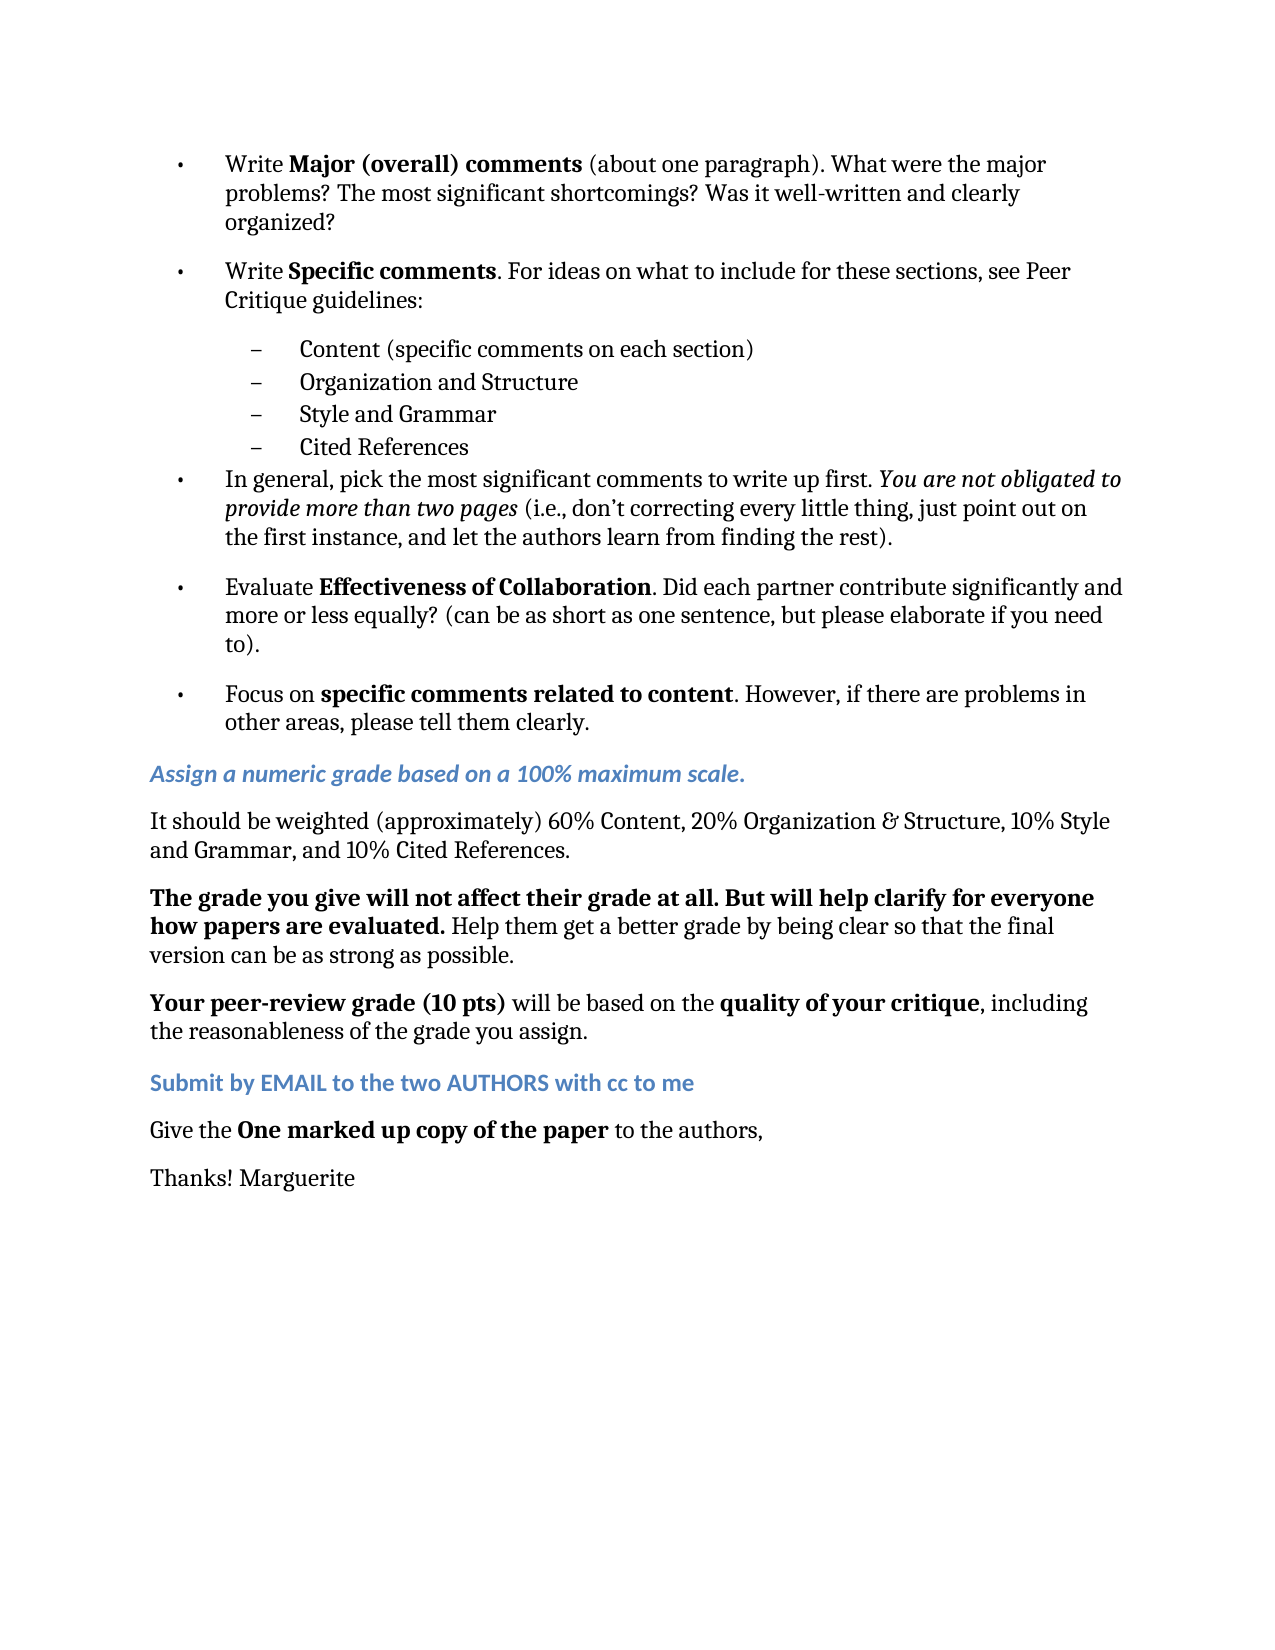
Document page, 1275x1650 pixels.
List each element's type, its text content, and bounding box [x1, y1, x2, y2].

list Evaluate Effectiveness of Collaboration. Did each partner contribute significantly and more or less equally? (can be as short as one sentence, but please elaborate if you need to). [175, 572, 1125, 659]
text The grade you give will not affect their grade at all. But will help clarify for everyone how papers are evaluated. Help them get a better grade by being clear so that the final version can be as strong as possible. [150, 883, 1125, 970]
list Organization and Structure [250, 368, 1125, 397]
text Thanks! Marguerite [150, 1163, 1125, 1192]
text Give the One marked up copy of the paper to the authors, [150, 1116, 1125, 1145]
list Write Specific comments. For ideas on what to include for these sections, see Peer Critique guidelines: [175, 257, 1125, 314]
list Content (specific comments on each section) [250, 335, 1125, 364]
list Focus on specific comments related to content. However, if there are problems in other areas, please tell them clearly. [175, 679, 1125, 737]
subtitle Assign a numeric grade based on a 100% maximum scale. [150, 758, 1125, 788]
text Your peer-review grade (10 pts) will be based on the quality of your critique, including the reasonableness of the grade you assign. [150, 988, 1125, 1046]
subtitle Submit by EMAIL to the two AUTHORS with cc to me [150, 1067, 1125, 1097]
list In general, pick the most significant comments to write up first. You are not obligated to provide more than two pages (i.e., don’t correcting every little thing, just point out on the first instance, and let the authors learn from finding the rest). [175, 465, 1125, 552]
list Cited References [250, 433, 1125, 462]
text It should be weighted (approximately) 60% Content, 20% Organization & Structure, 10% Style and Grammar, and 10% Cited References. [150, 807, 1125, 865]
list Write Major (overall) comments (about one paragraph). What were the major problems? The most significant shortcomings? Was it well-written and clearly organized? [175, 150, 1125, 236]
list Style and Grammar [250, 400, 1125, 429]
